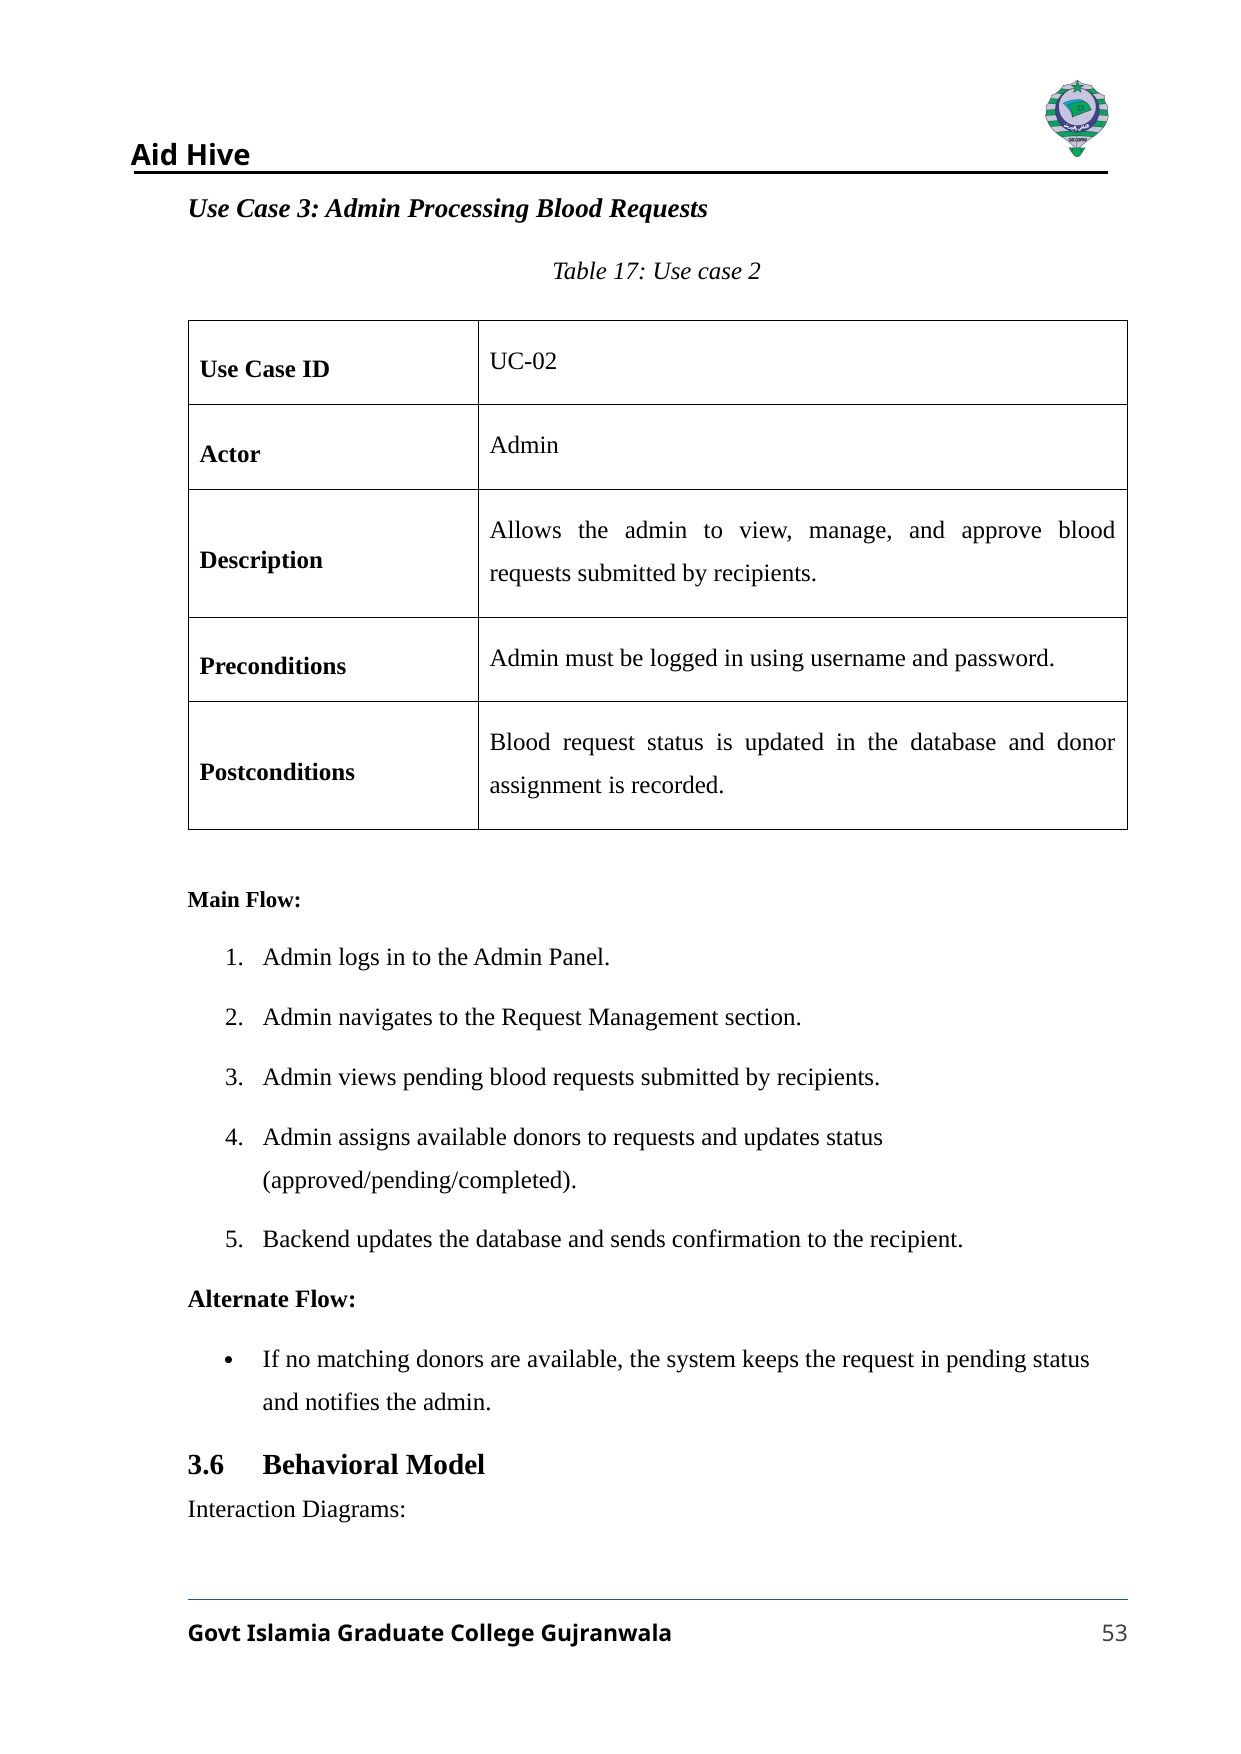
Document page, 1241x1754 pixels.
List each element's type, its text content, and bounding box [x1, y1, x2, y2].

table_header Use Case ID [189, 321, 478, 404]
list Admin views pending blood requests submitted by recipients. [225, 1062, 1128, 1091]
table_cell Blood request status is updated in the database and donor assignment is recorded. [479, 702, 1127, 829]
text Interaction Diagrams: [187, 1494, 1128, 1523]
table_cell Preconditions [189, 618, 478, 701]
table_cell Admin [479, 405, 1127, 489]
picture [1045, 79, 1109, 142]
list Admin logs in to the Admin Panel. [225, 942, 1128, 971]
table_header UC-02 [479, 321, 1127, 404]
text Main Flow: [187, 886, 1128, 912]
text Use Case 3: Admin Processing Blood Requests [187, 142, 1128, 223]
list If no matching donors are available, the system keeps the request in pending status and notifies the admin. [225, 1344, 1128, 1416]
subtitle 3.6 Behavioral Model [187, 1447, 1128, 1481]
text Table 17: Use case 2 [187, 256, 1128, 284]
list Admin navigates to the Request Management section. [225, 1002, 1128, 1031]
list Admin assigns available donors to requests and updates status (approved/pending/completed). [225, 1122, 1128, 1193]
table_cell Description [189, 490, 478, 617]
table_cell Actor [189, 405, 478, 489]
table_cell Postconditions [189, 702, 478, 829]
text Alternate Flow: [187, 1284, 1128, 1313]
table_cell Allows the admin to view, manage, and approve blood requests submitted by recipients. [479, 490, 1127, 617]
list Backend updates the database and sends confirmation to the recipient. [225, 1224, 1128, 1253]
table_cell Admin must be logged in using username and password. [479, 618, 1127, 701]
